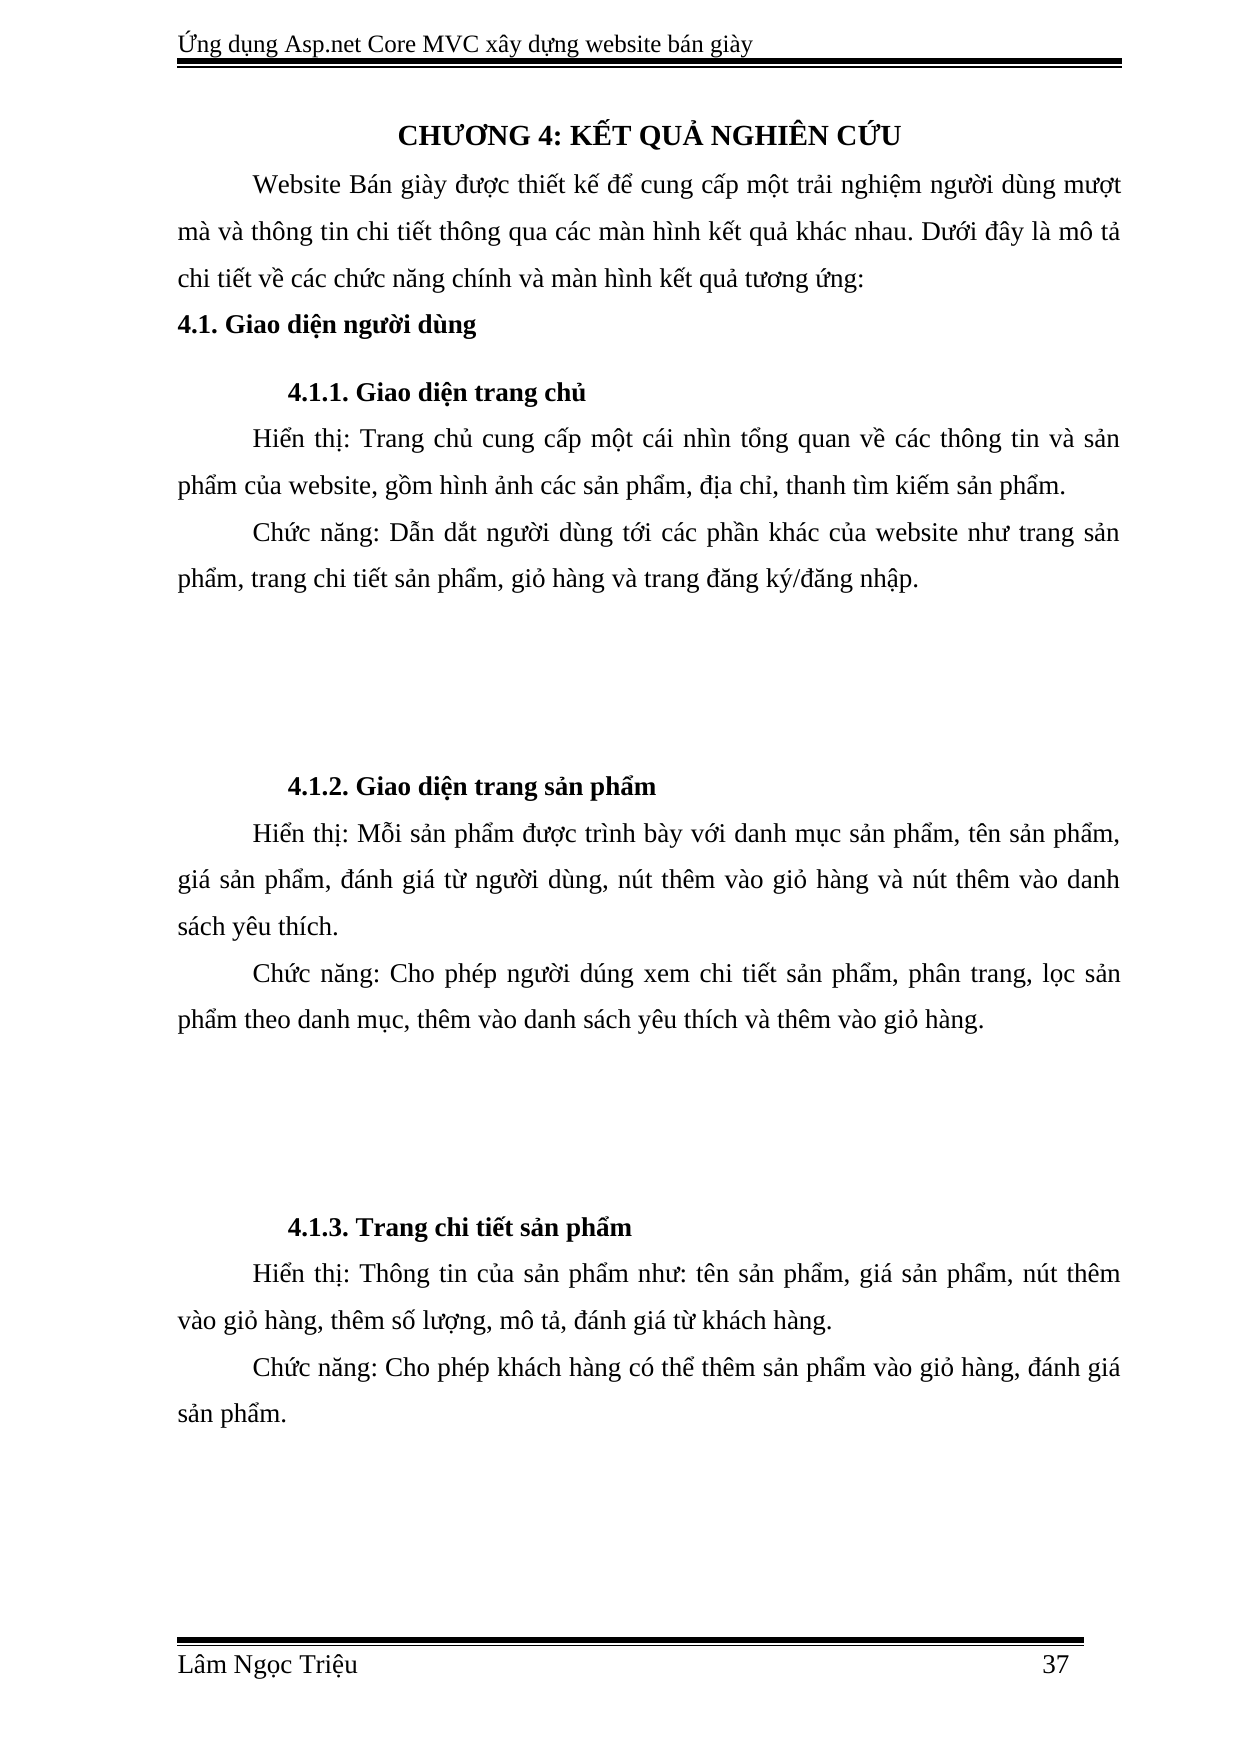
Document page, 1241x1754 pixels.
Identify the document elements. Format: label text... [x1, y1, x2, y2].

subtitle KẾT QUẢ NGHIÊN CỨU [177, 118, 1122, 152]
text Chức năng: Cho phép người dúng xem chi tiết sản phẩm, phân trang, lọc sản phẩm theo danh mục, thêm vào danh sách yêu thích và thêm vào giỏ hàng. [177, 957, 1122, 1034]
text Website Bán giày được thiết kế để cung cấp một trải nghiệm người dùng mượt mà và thông tin chi tiết thông qua các màn hình kết quả khác nhau. Dưới đây là mô tả chi tiết về các chức năng chính và màn hình kết quả tương ứng: [177, 168, 1122, 293]
text Chức năng: Cho phép khách hàng có thể thêm sản phẩm vào giỏ hàng, đánh giá sản phẩm. [177, 1351, 1122, 1429]
text Hiển thị: Trang chủ cung cấp một cái nhìn tổng quan về các thông tin và sản phẩm của website, gồm hình ảnh các sản phẩm, địa chỉ, thanh tìm kiếm sản phẩm. [177, 423, 1122, 500]
subtitle Giao diện trang chủ [213, 376, 1122, 407]
subtitle Trang chi tiết sản phẩm [213, 1211, 1122, 1242]
text Hiển thị: Mỗi sản phẩm được trình bày với danh mục sản phẩm, tên sản phẩm, giá sản phẩm, đánh giá từ người dùng, nút thêm vào giỏ hàng và nút thêm vào danh sách yêu thích. [177, 817, 1122, 941]
subtitle Giao diện trang sản phẩm [213, 770, 1122, 801]
text Chức năng: Dẫn dắt người dùng tới các phần khác của website như trang sản phẩm, trang chi tiết sản phẩm, giỏ hàng và trang đăng ký/đăng nhập. [177, 516, 1122, 594]
subtitle Giao diện người dùng [177, 308, 1122, 339]
text Hiển thị: Thông tin của sản phẩm như: tên sản phẩm, giá sản phẩm, nút thêm vào giỏ hàng, thêm số lượng, mô tả, đánh giá từ khách hàng. [177, 1258, 1122, 1335]
